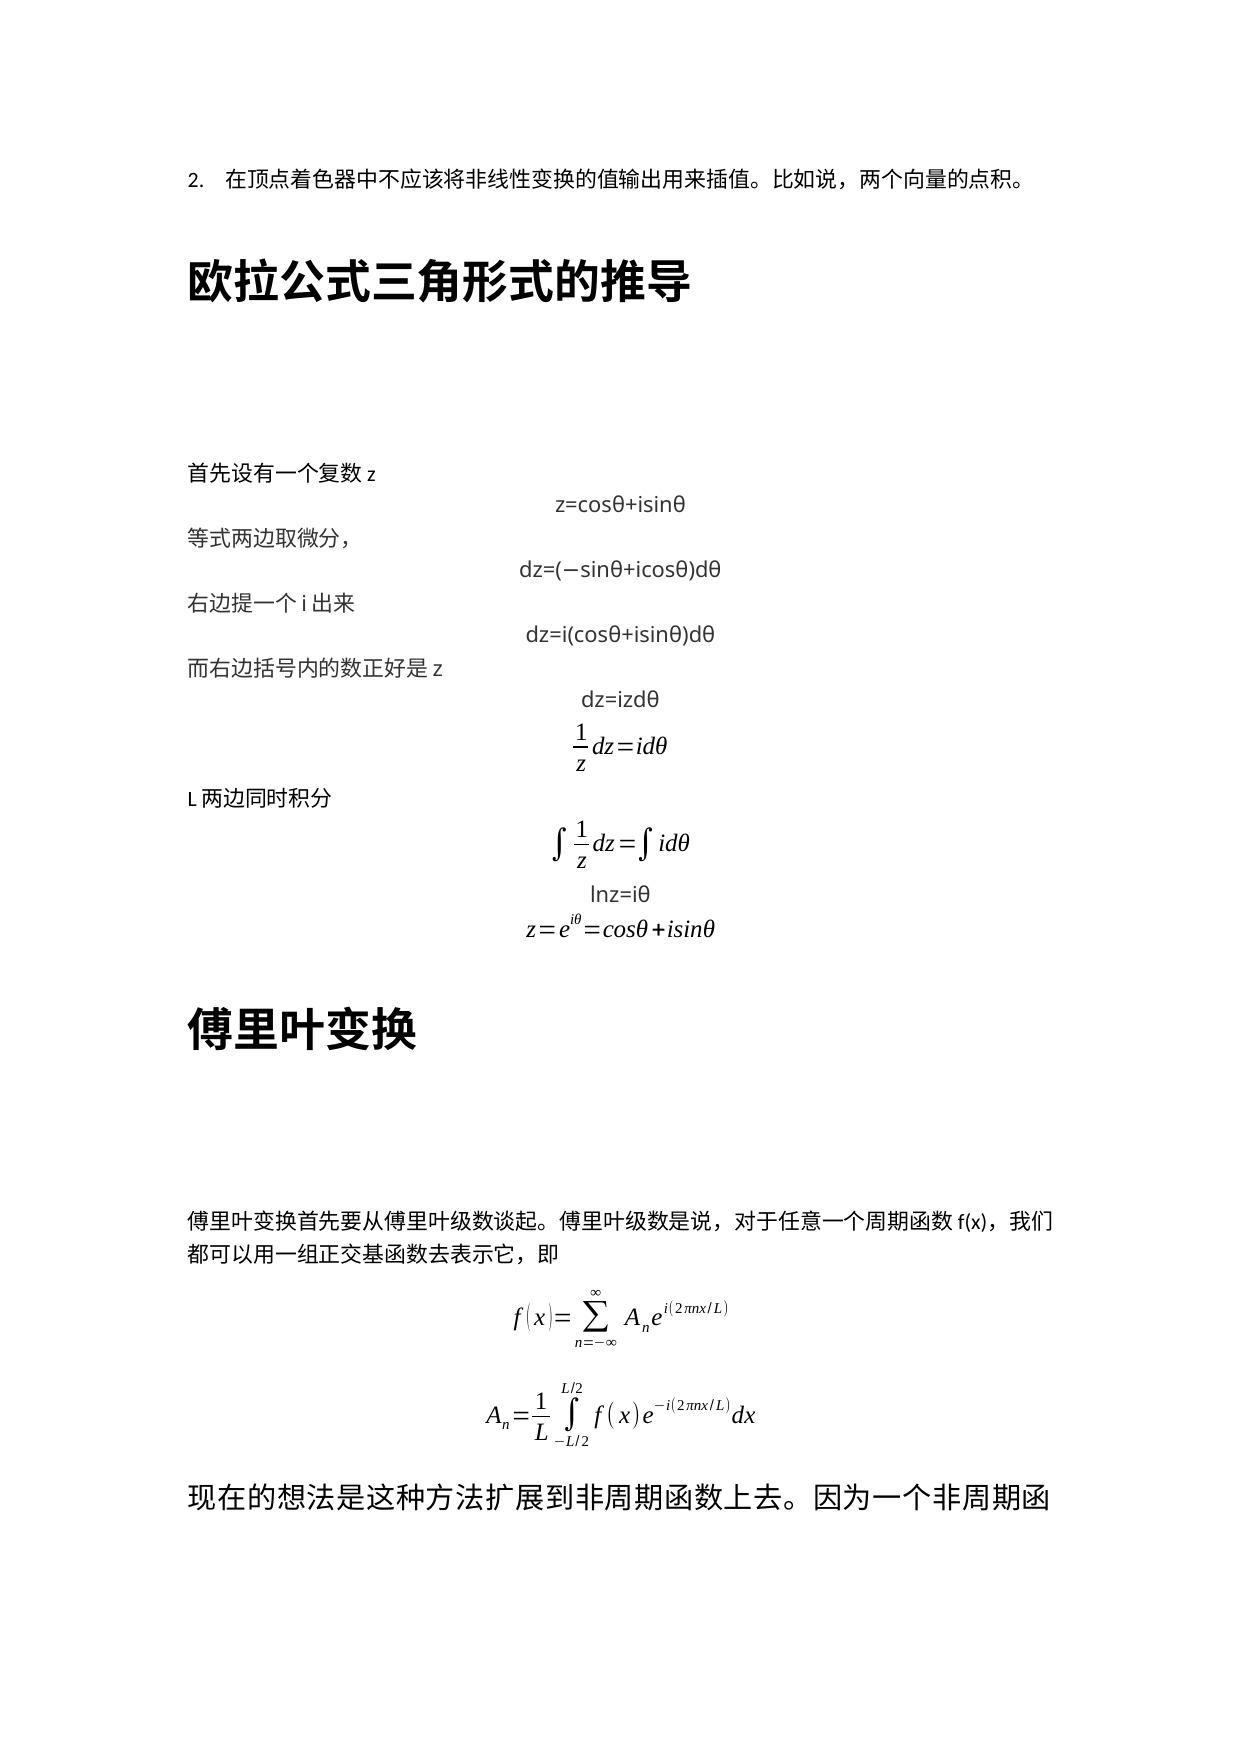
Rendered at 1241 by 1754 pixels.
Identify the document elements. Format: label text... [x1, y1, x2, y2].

text L两边同时积分 [187, 780, 1053, 813]
list 在顶点着色器中不应该将非线性变换的值输出用来插值。比如说，两个向量的点积。 [187, 162, 1053, 194]
text 右边提一个i出来 [187, 585, 1053, 618]
text dz=(−sinθ+icosθ)dθ [187, 553, 1053, 585]
subtitle 傅里叶变换 [187, 978, 1053, 1076]
text 傅里叶变换首先要从傅里叶级数谈起。傅里叶级数是说，对于任意一个周期函数f(x)，我们都可以用一组正交基函数去表示它，即 [187, 1204, 1053, 1269]
text 等式两边取微分， [187, 520, 1053, 553]
text dz=izdθ [187, 683, 1053, 715]
text z=cosθ+isinθ [187, 488, 1053, 520]
text 首先设有一个复数z [187, 455, 1053, 488]
text 现在的想法是这种方法扩展到非周期函数上去。因为一个非周期函数都可以看做是一个周期无穷大的函数。因此对于一个非周期函数f(x)其傅里叶级数形式有相同的形式。 [187, 1464, 1053, 1529]
text 而右边括号内的数正好是z [187, 650, 1053, 683]
subtitle 欧拉公式三角形式的推导 [187, 230, 1053, 327]
text dz=i(cosθ+isinθ)dθ [187, 618, 1053, 650]
text lnz=iθ [187, 878, 1053, 910]
